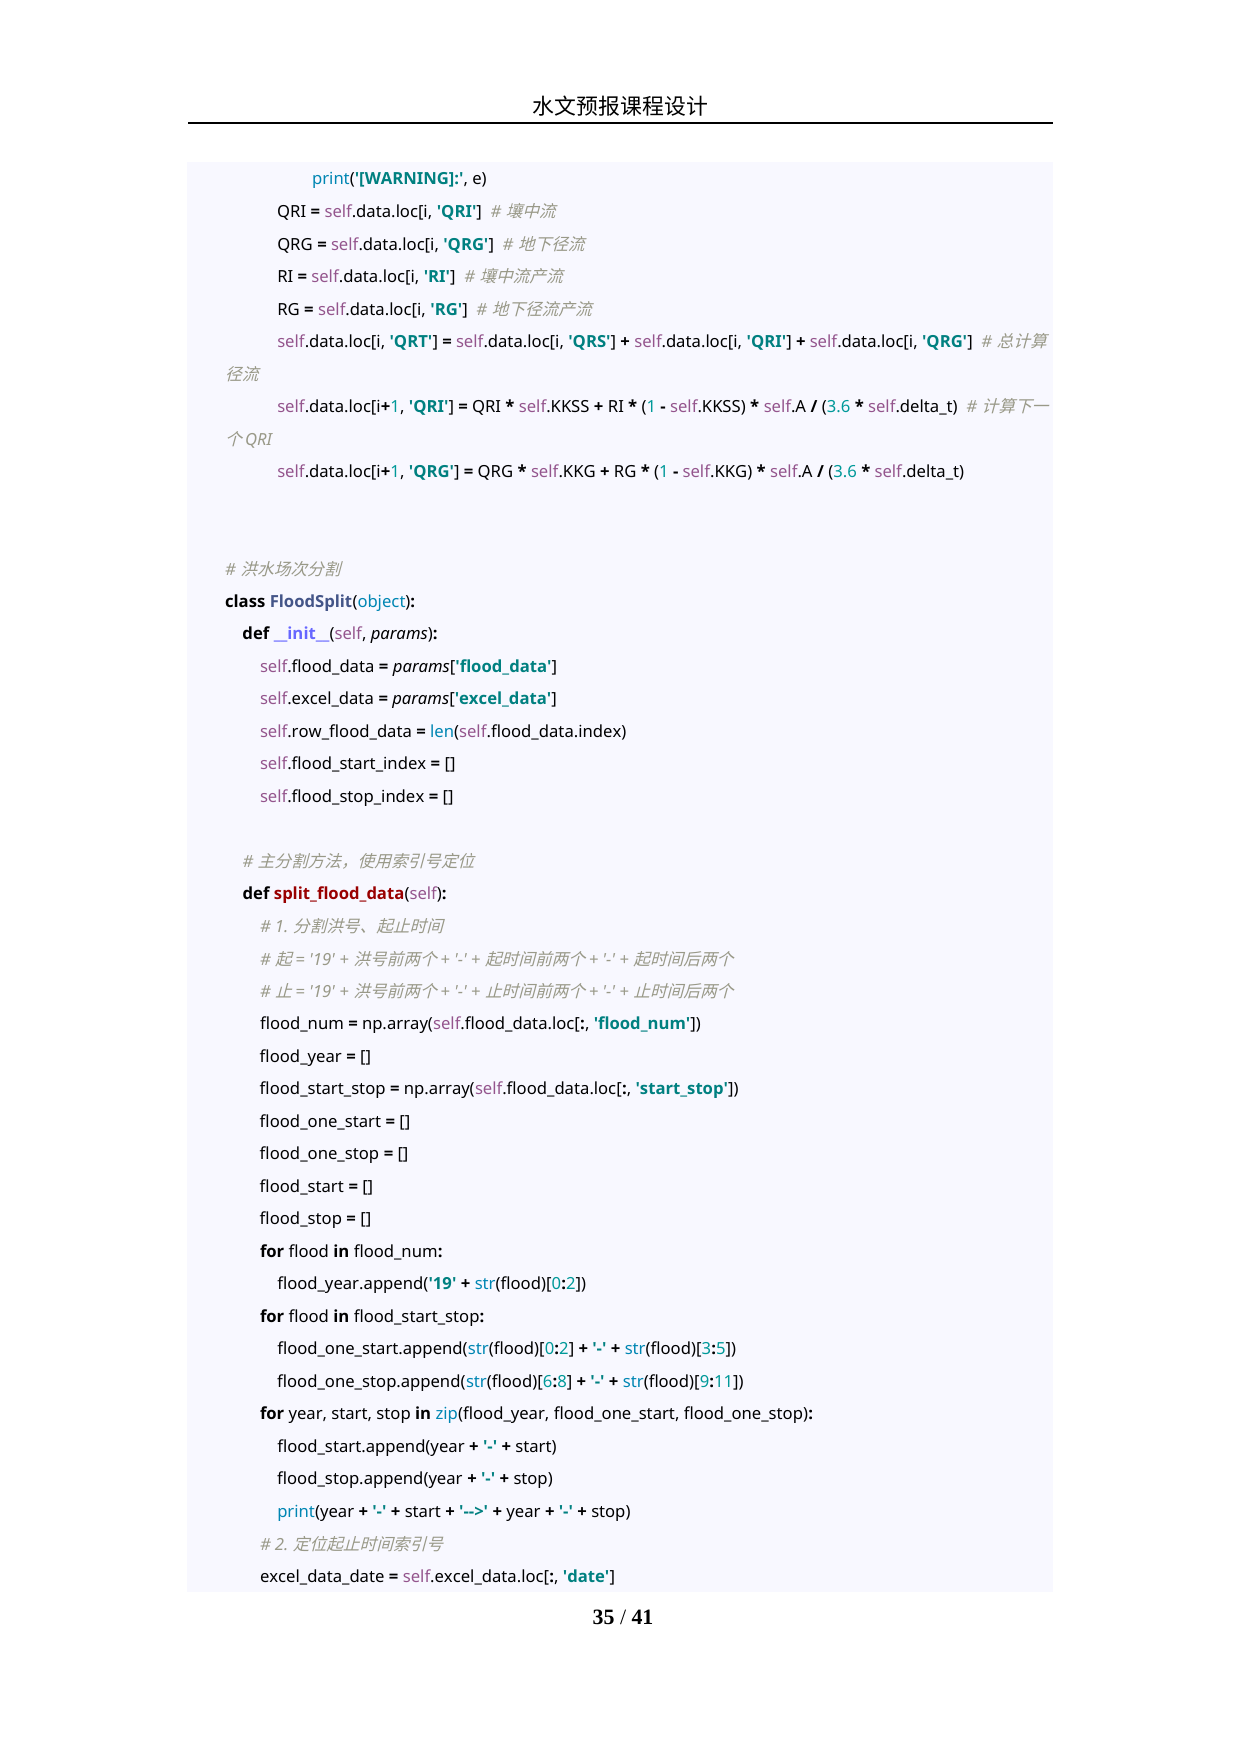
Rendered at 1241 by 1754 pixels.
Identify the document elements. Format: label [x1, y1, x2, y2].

list [187, 162, 1053, 1592]
